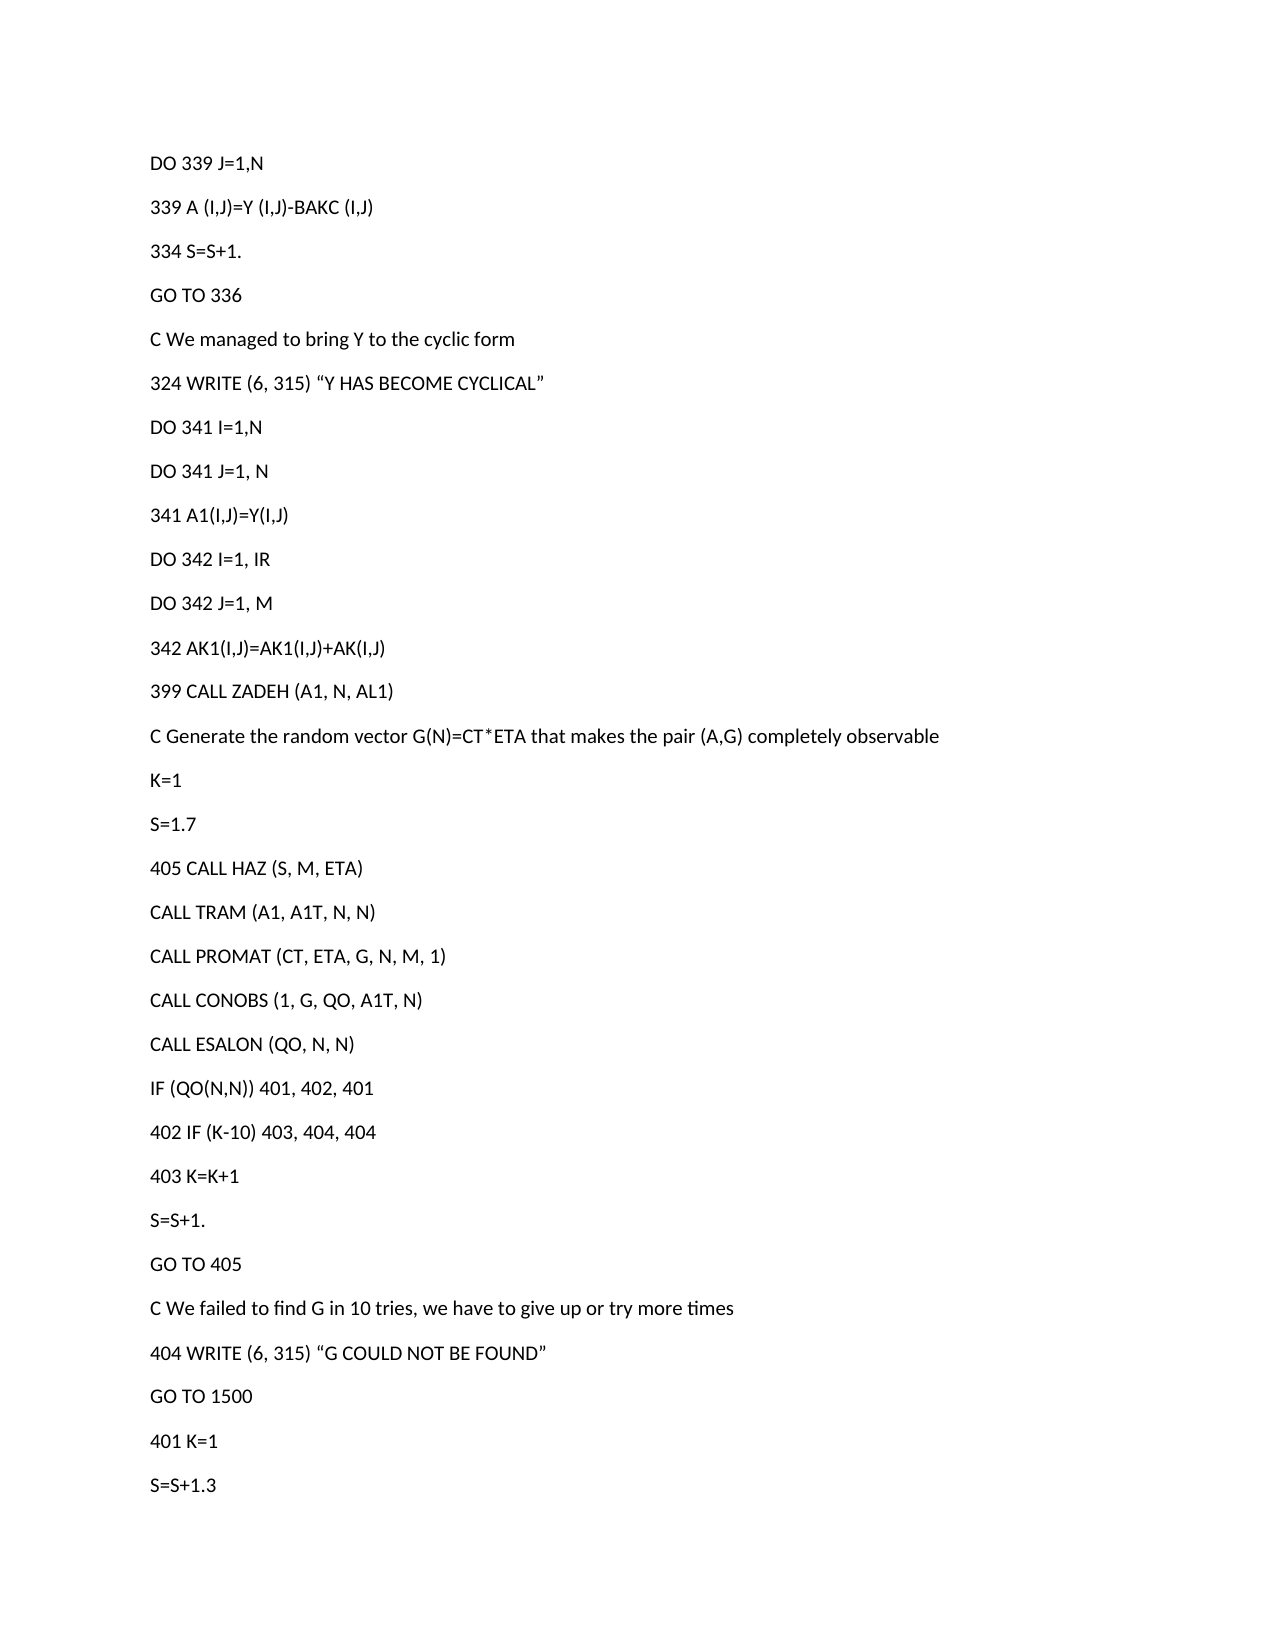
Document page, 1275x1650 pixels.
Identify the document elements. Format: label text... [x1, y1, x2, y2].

text K=1 [150, 767, 1125, 792]
text S=1.7 [150, 811, 1125, 836]
text 405 CALL HAZ (S, M, ETA) [150, 855, 1125, 880]
text GO TO 1500 [150, 1384, 1125, 1409]
text C Generate the random vector G(N)=CT*ETA that makes the pair (A,G) completely observable [150, 723, 1125, 748]
text CALL PROMAT (CT, ETA, G, N, M, 1) [150, 943, 1125, 968]
text 341 A1(I,J)=Y(I,J) [150, 502, 1125, 528]
text CALL TRAM (A1, A1T, N, N) [150, 899, 1125, 924]
text C We failed to find G in 10 tries, we have to give up or try more times [150, 1296, 1125, 1321]
text 399 CALL ZADEH (A1, N, AL1) [150, 679, 1125, 704]
text CALL ESALON (QO, N, N) [150, 1031, 1125, 1057]
text GO TO 336 [150, 282, 1125, 308]
text DO 339 J=1,N [150, 150, 1125, 175]
text 339 A (I,J)=Y (I,J)-BAKC (I,J) [150, 194, 1125, 219]
text DO 341 J=1, N [150, 458, 1125, 484]
text S=S+1.3 [150, 1472, 1125, 1497]
text C We managed to bring Y to the cyclic form [150, 326, 1125, 352]
text DO 342 J=1, M [150, 591, 1125, 616]
text DO 341 I=1,N [150, 414, 1125, 440]
text 402 IF (K-10) 403, 404, 404 [150, 1119, 1125, 1145]
text 403 K=K+1 [150, 1163, 1125, 1189]
text 342 AK1(I,J)=AK1(I,J)+AK(I,J) [150, 635, 1125, 660]
text S=S+1. [150, 1207, 1125, 1233]
text 324 WRITE (6, 315) “Y HAS BECOME CYCLICAL” [150, 370, 1125, 396]
text 404 WRITE (6, 315) “G COULD NOT BE FOUND” [150, 1340, 1125, 1365]
text CALL CONOBS (1, G, QO, A1T, N) [150, 987, 1125, 1013]
text 334 S=S+1. [150, 238, 1125, 263]
text IF (QO(N,N)) 401, 402, 401 [150, 1075, 1125, 1101]
text 401 K=1 [150, 1428, 1125, 1453]
text DO 342 I=1, IR [150, 547, 1125, 572]
text GO TO 405 [150, 1252, 1125, 1277]
